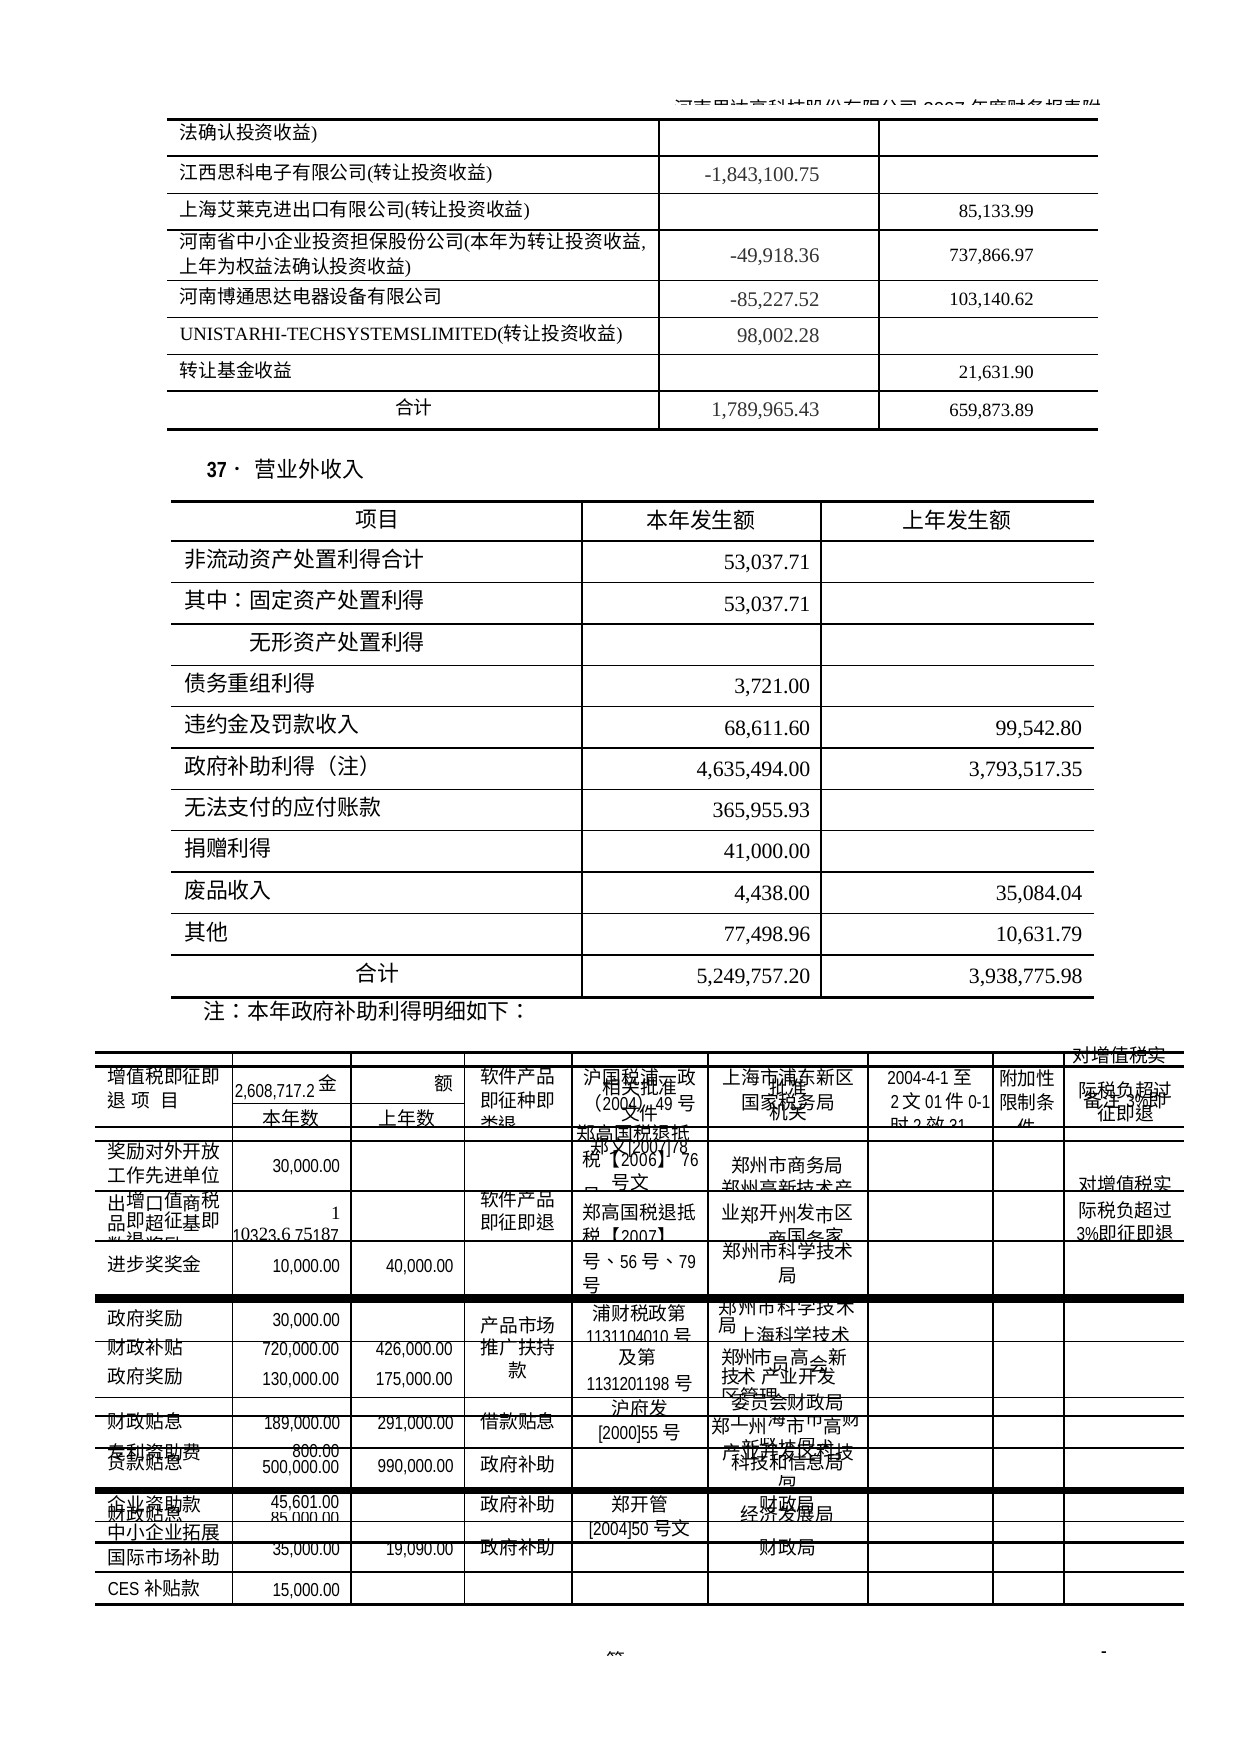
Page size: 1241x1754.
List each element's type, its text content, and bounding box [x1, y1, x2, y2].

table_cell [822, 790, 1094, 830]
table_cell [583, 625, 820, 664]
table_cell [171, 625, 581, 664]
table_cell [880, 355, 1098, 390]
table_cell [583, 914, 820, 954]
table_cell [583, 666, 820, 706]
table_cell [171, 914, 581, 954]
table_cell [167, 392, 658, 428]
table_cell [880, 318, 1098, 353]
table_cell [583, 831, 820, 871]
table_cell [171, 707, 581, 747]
text 37． 营业外收入 [207, 453, 1196, 483]
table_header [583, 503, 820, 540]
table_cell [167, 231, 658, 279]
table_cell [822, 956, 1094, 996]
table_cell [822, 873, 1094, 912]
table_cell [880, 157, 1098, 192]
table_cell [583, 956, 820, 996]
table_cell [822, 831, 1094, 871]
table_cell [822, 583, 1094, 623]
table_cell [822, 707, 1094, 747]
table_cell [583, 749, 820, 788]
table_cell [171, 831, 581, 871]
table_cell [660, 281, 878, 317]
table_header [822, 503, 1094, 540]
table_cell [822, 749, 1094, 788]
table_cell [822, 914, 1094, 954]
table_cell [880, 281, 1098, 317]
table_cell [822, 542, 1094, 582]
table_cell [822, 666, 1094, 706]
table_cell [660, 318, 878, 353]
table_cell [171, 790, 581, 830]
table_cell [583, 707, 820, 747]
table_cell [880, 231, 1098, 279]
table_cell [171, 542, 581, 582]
text 注：本年政府补助利得明细如下： [203, 999, 1196, 1024]
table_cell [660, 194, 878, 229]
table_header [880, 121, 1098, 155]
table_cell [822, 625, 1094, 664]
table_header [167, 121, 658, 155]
text 对增值税实 [75, 1042, 1166, 1068]
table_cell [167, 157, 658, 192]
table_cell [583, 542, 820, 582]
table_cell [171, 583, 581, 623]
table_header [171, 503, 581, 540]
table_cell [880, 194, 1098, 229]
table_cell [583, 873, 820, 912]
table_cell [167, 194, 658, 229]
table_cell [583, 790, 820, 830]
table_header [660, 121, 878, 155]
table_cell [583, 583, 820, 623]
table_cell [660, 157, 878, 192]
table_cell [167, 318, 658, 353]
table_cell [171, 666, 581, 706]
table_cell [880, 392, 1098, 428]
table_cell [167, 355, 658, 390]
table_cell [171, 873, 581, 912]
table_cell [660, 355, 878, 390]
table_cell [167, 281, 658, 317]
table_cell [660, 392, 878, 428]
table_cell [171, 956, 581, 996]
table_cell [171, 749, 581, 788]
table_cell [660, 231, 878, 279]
